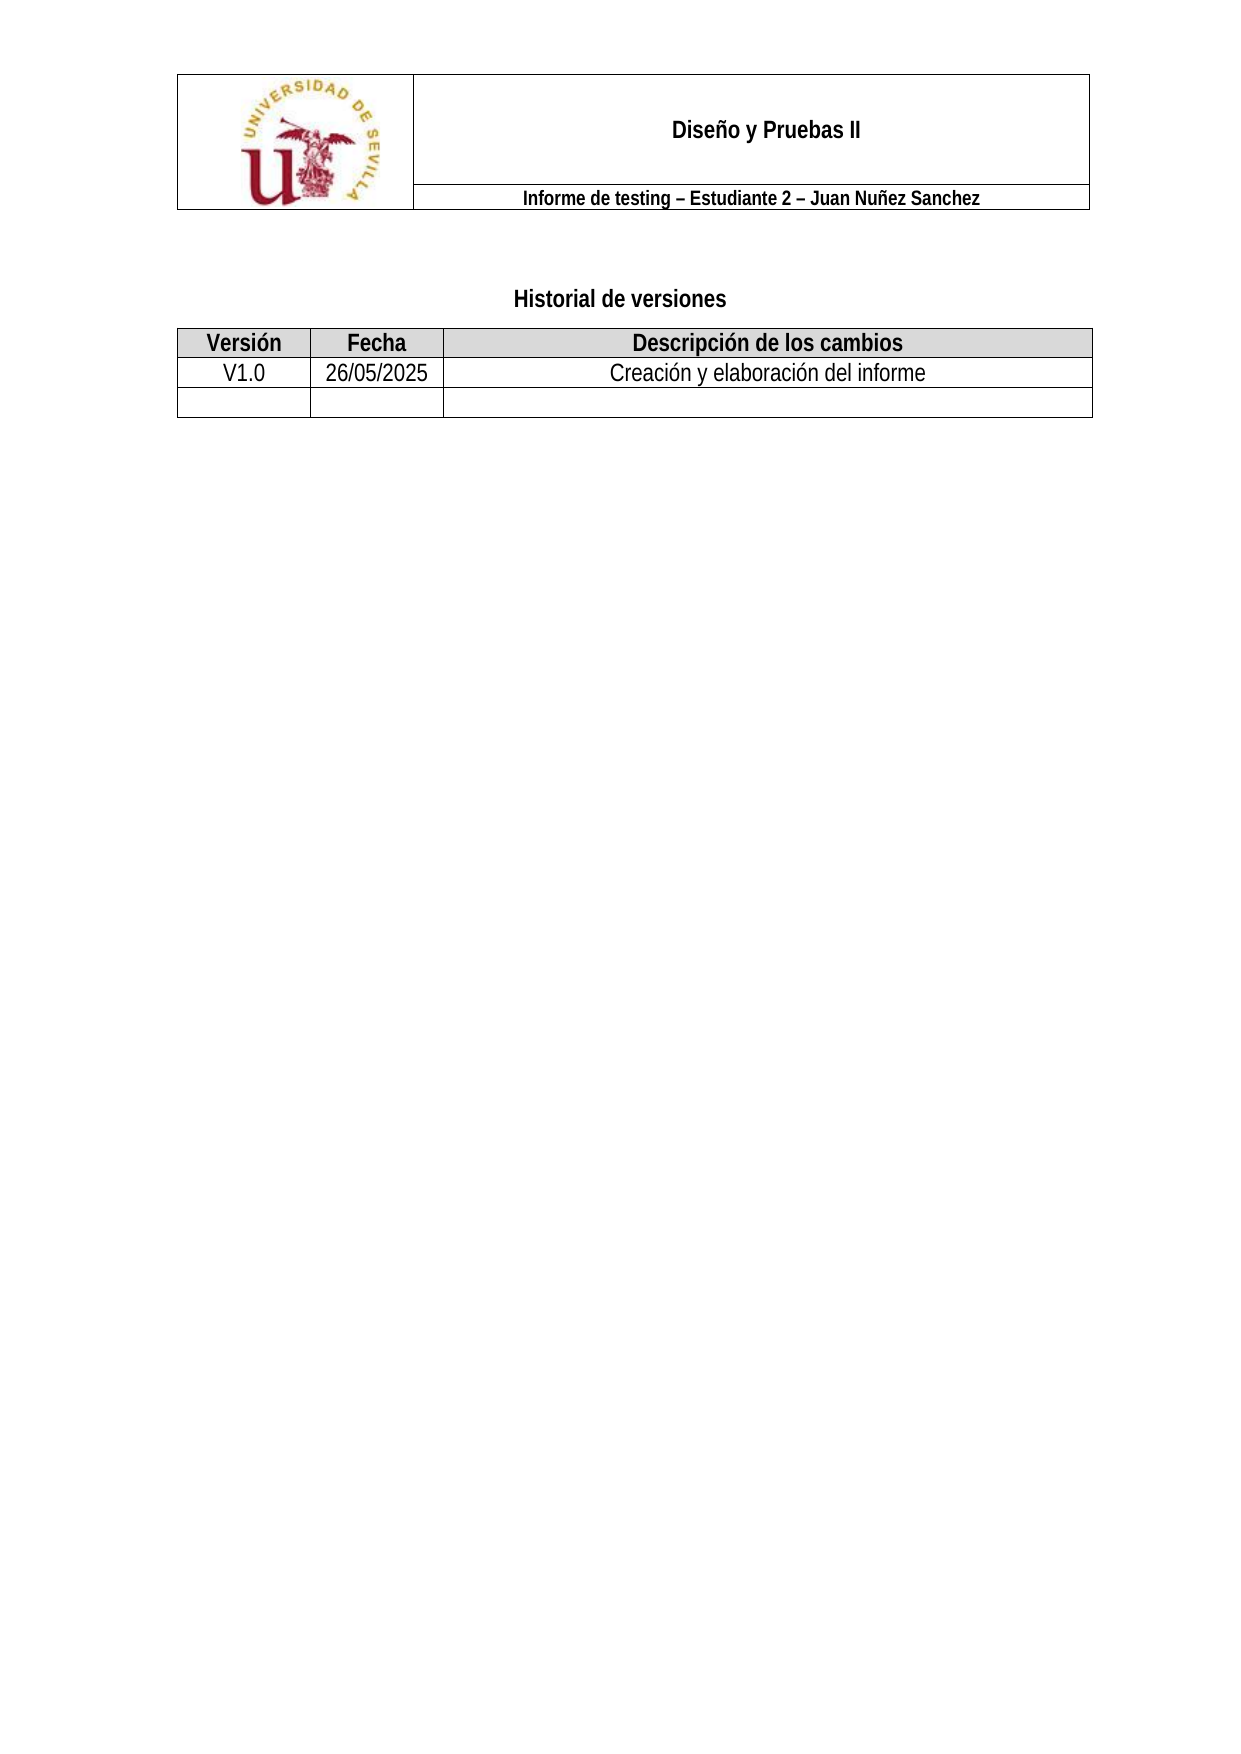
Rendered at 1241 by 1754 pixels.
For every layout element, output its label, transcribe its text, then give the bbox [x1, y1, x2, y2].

text Historial de versiones [177, 284, 1063, 313]
table_cell V1.0 [178, 358, 310, 387]
table_cell 26/05/2025 [311, 358, 443, 387]
table_cell [311, 388, 443, 417]
table_header Descripción de los cambios [444, 329, 1092, 357]
table_cell [178, 388, 310, 417]
table_header Versión [178, 329, 310, 357]
table_header Fecha [311, 329, 443, 357]
picture [240, 77, 381, 207]
table_cell Creación y elaboración del informe [444, 358, 1092, 387]
table_cell [444, 388, 1092, 417]
